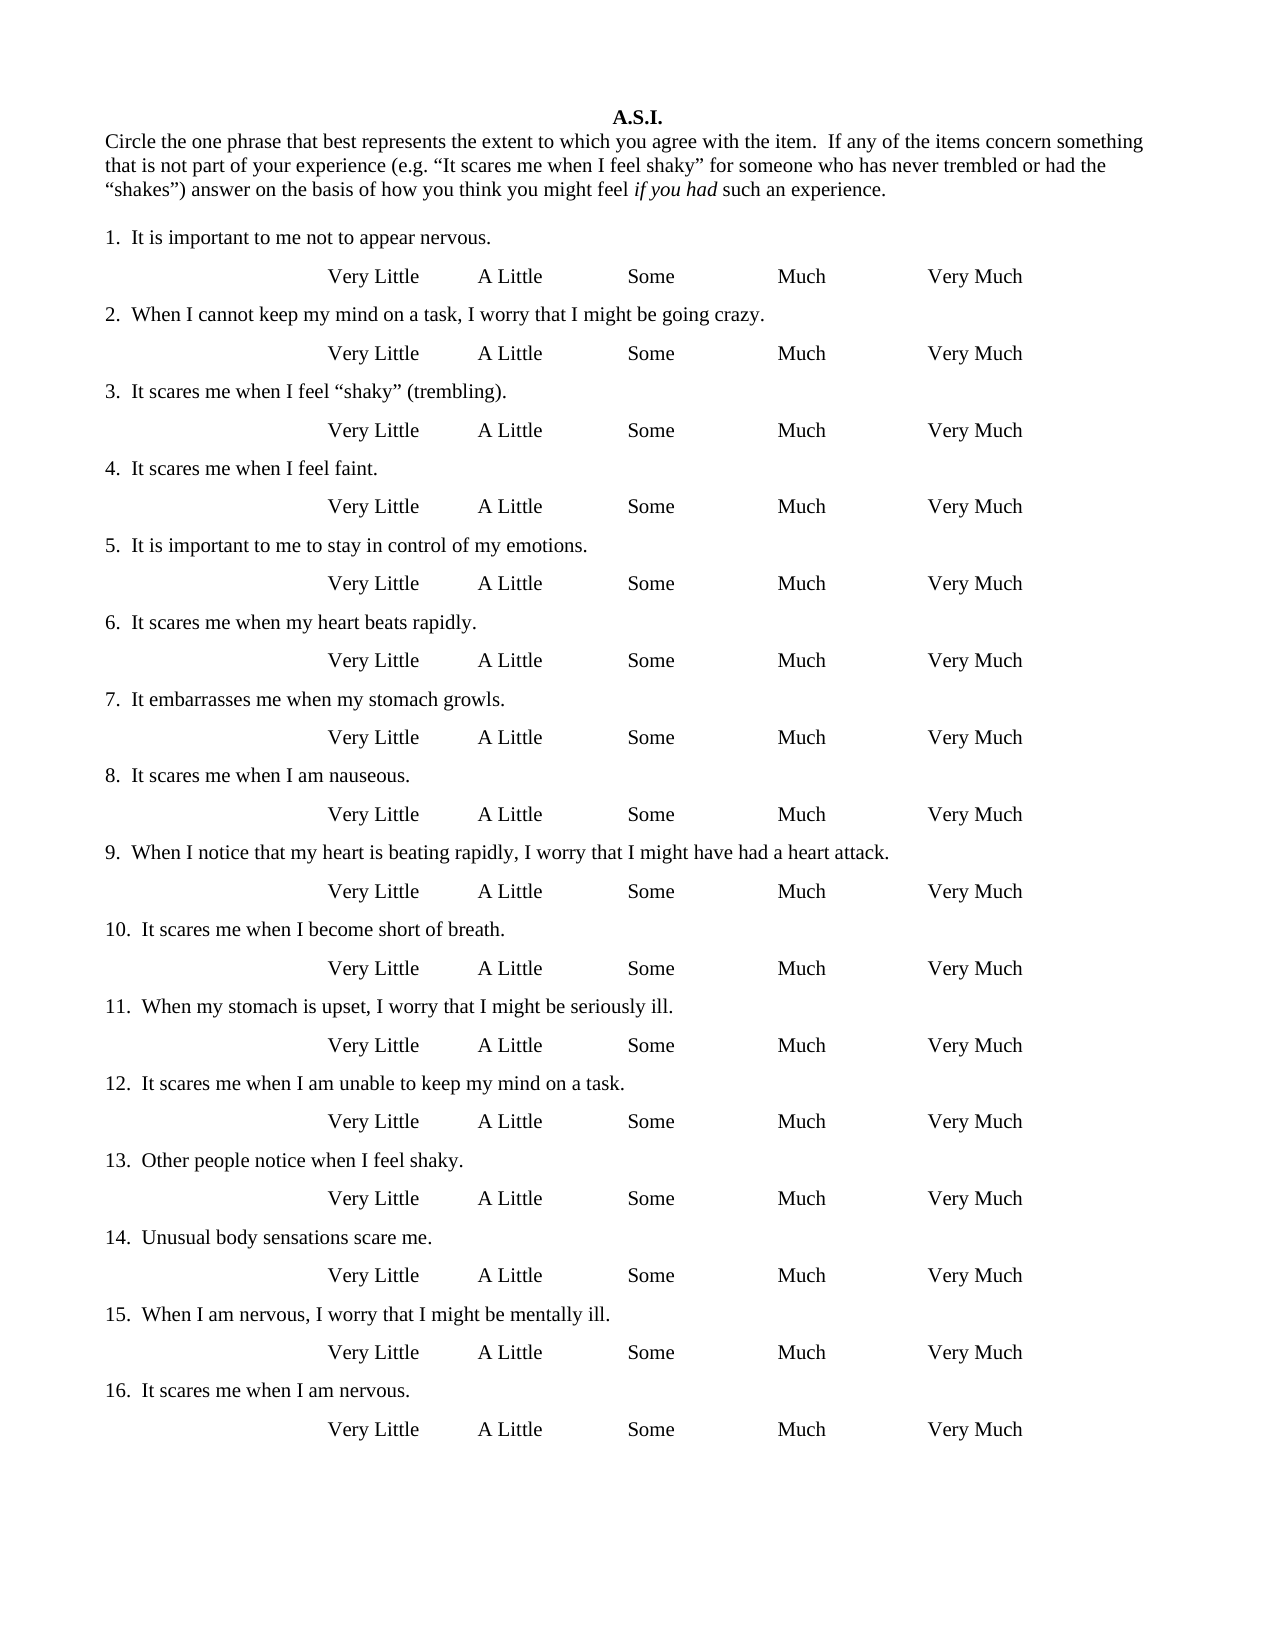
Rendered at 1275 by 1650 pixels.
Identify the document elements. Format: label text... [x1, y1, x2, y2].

text Very Little A Little Some Much Very Much [105, 1032, 1170, 1057]
text 5. It is important to me to stay in control of my emotions. [105, 533, 1170, 557]
text Very Little A Little Some Much Very Much [105, 1109, 1170, 1133]
text 16. It scares me when I am nervous. [105, 1378, 1170, 1402]
text Very Little A Little Some Much Very Much [105, 264, 1170, 288]
text 15. When I am nervous, I worry that I might be mentally ill. [105, 1302, 1170, 1326]
text Very Little A Little Some Much Very Much [105, 341, 1170, 365]
text 11. When my stomach is upset, I worry that I might be seriously ill. [105, 994, 1170, 1018]
text Circle the one phrase that best represents the extent to which you agree with the item. If any of the items concern something that is not part of your experience (e.g. “It scares me when I feel shaky” for someone who has never trembled or had the “shakes”) answer on the basis of how you think you might feel if you had such an experience. [105, 129, 1170, 201]
text Very Little A Little Some Much Very Much [105, 879, 1170, 903]
text 9. When I notice that my heart is beating rapidly, I worry that I might have had a heart attack. [105, 840, 1170, 864]
text Very Little A Little Some Much Very Much [105, 1417, 1170, 1441]
text Very Little A Little Some Much Very Much [105, 1186, 1170, 1210]
text 4. It scares me when I feel faint. [105, 456, 1170, 480]
text Very Little A Little Some Much Very Much [105, 1340, 1170, 1364]
text 12. It scares me when I am unable to keep my mind on a task. [105, 1071, 1170, 1095]
text A.S.I. [105, 105, 1170, 129]
text 7. It embarrasses me when my stomach growls. [105, 687, 1170, 711]
text 2. When I cannot keep my mind on a task, I worry that I might be going crazy. [105, 302, 1170, 326]
text 10. It scares me when I become short of breath. [105, 917, 1170, 941]
text Very Little A Little Some Much Very Much [105, 417, 1170, 442]
text Very Little A Little Some Much Very Much [105, 494, 1170, 518]
text Very Little A Little Some Much Very Much [105, 725, 1170, 749]
text Very Little A Little Some Much Very Much [105, 956, 1170, 980]
text 6. It scares me when my heart beats rapidly. [105, 610, 1170, 634]
text Very Little A Little Some Much Very Much [105, 571, 1170, 595]
text Very Little A Little Some Much Very Much [105, 1263, 1170, 1287]
text 13. Other people notice when I feel shaky. [105, 1148, 1170, 1172]
text Very Little A Little Some Much Very Much [105, 802, 1170, 826]
text 3. It scares me when I feel “shaky” (trembling). [105, 379, 1170, 403]
text 8. It scares me when I am nauseous. [105, 763, 1170, 787]
text 1. It is important to me not to appear nervous. [105, 225, 1170, 249]
text Very Little A Little Some Much Very Much [105, 648, 1170, 672]
text 14. Unusual body sensations scare me. [105, 1225, 1170, 1249]
